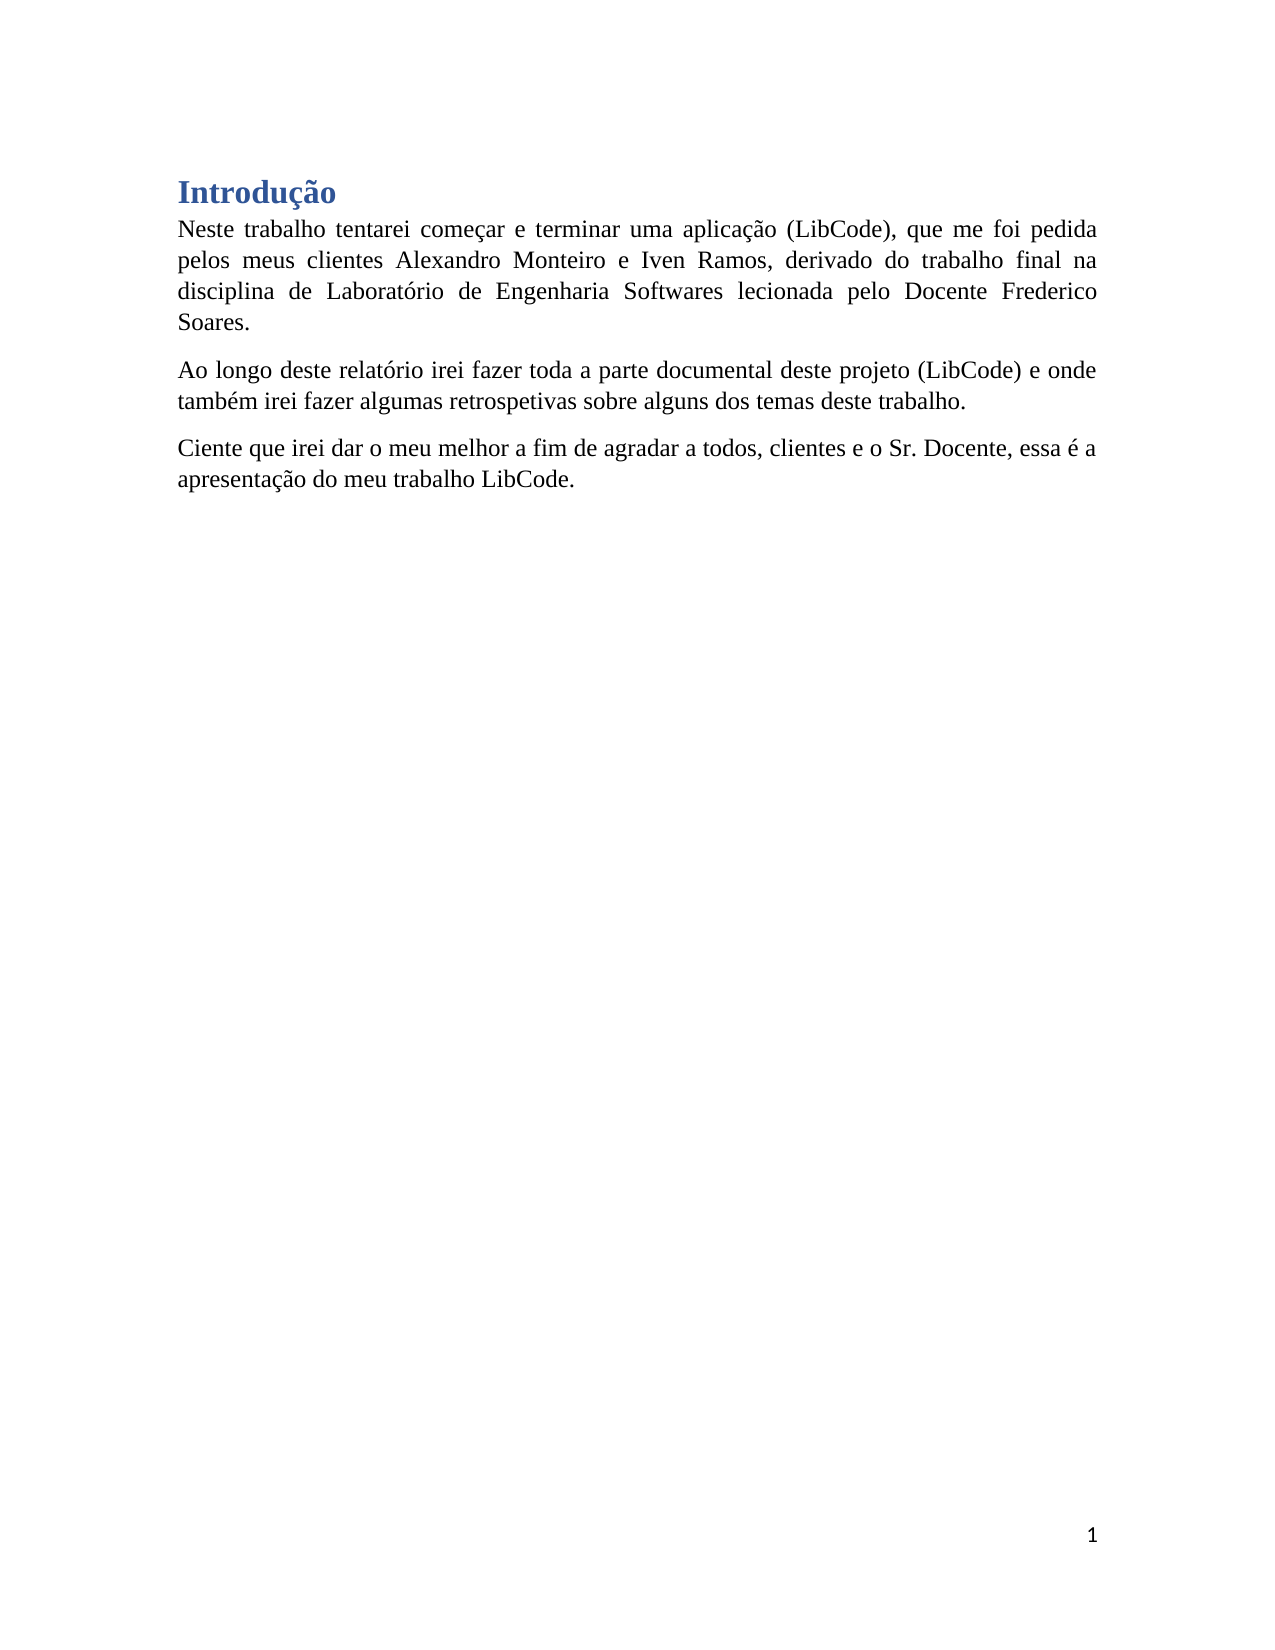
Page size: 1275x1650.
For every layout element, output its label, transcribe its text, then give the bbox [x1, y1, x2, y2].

text Ciente que irei dar o meu melhor a fim de agradar a todos, clientes e o Sr. Docente, essa é a apresentação do meu trabalho LibCode. [177, 433, 1098, 493]
text Ao longo deste relatório irei fazer toda a parte documental deste projeto (LibCode) e onde também irei fazer algumas retrospetivas sobre alguns dos temas deste trabalho. [177, 355, 1098, 414]
text Neste trabalho tentarei começar e terminar uma aplicação (LibCode), que me foi pedida pelos meus clientes Alexandro Monteiro e Iven Ramos, derivado do trabalho final na disciplina de Laboratório de Engenharia Softwares lecionada pelo Docente Frederico Soares. [177, 214, 1098, 336]
subtitle Introdução [177, 173, 1098, 211]
